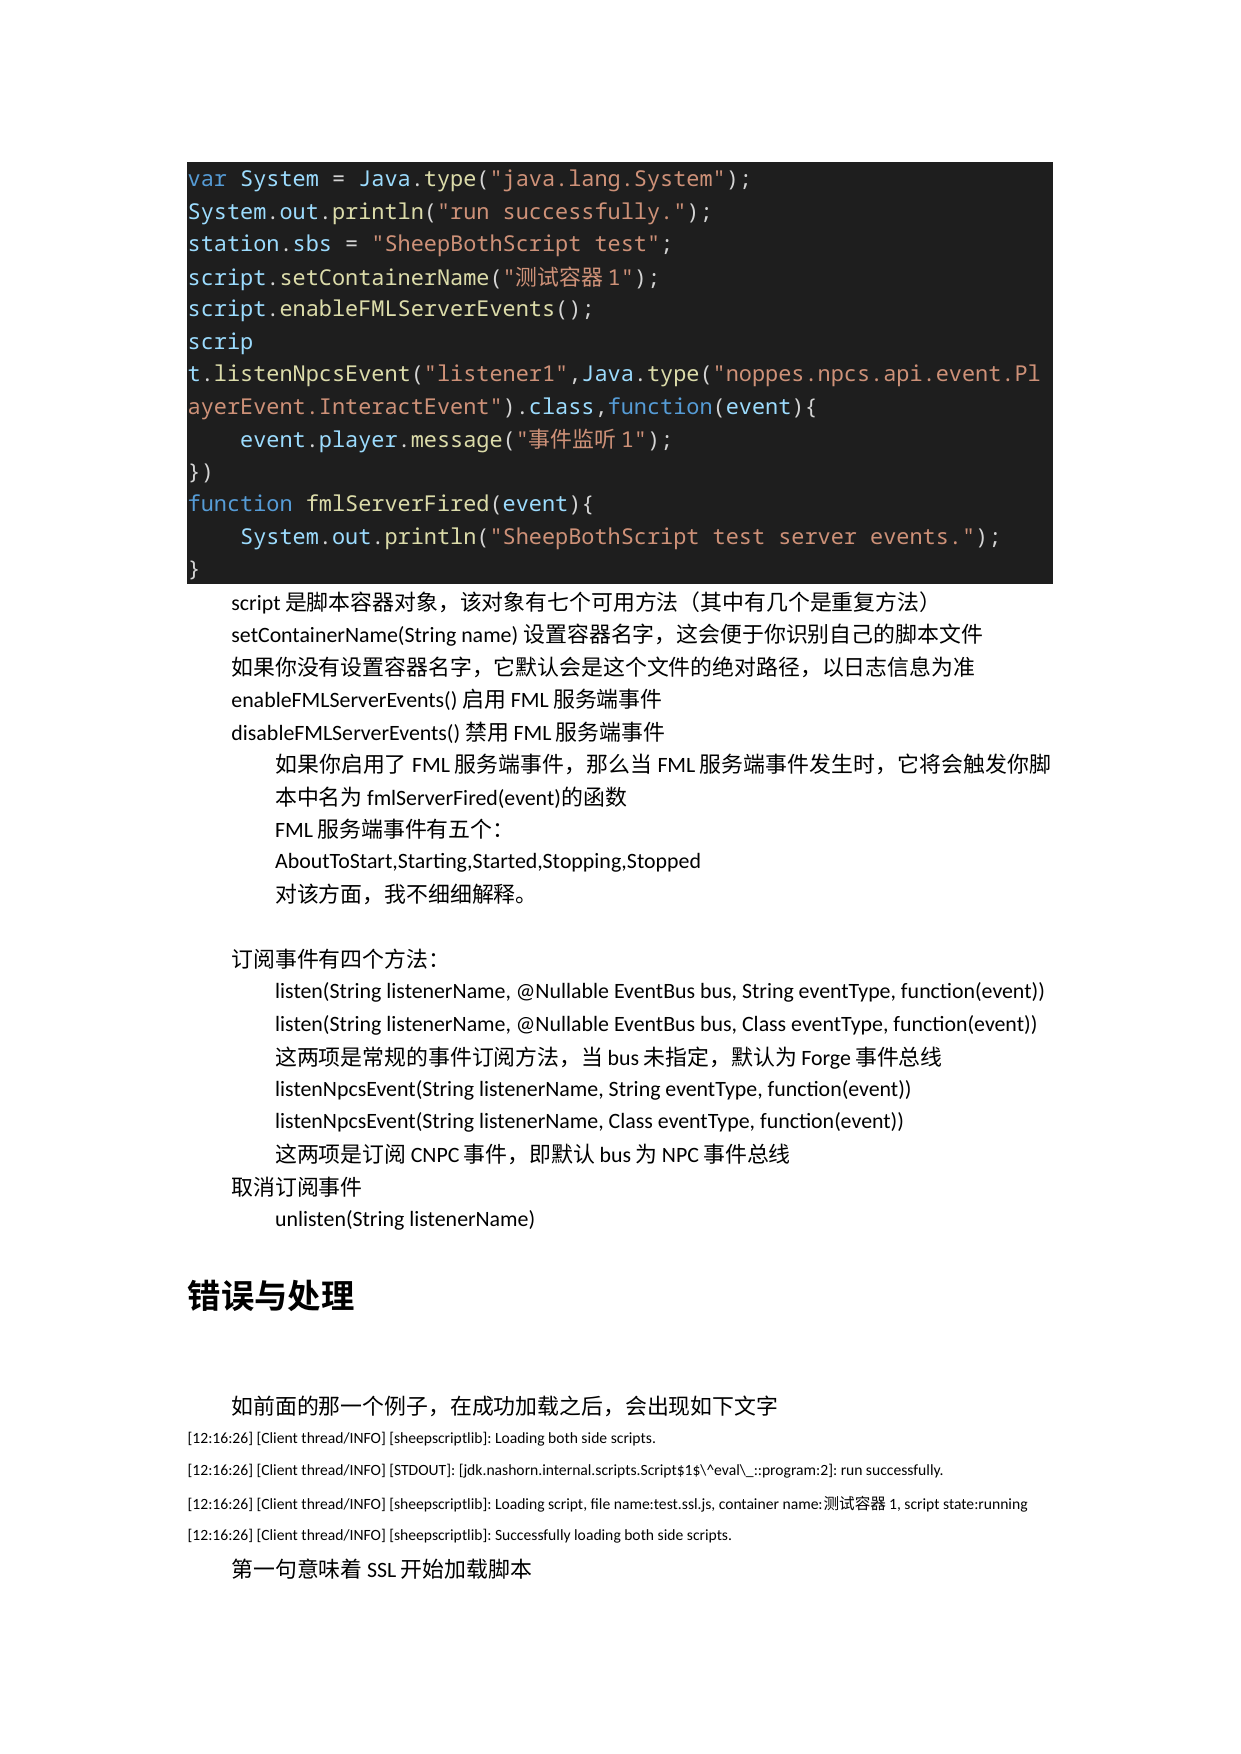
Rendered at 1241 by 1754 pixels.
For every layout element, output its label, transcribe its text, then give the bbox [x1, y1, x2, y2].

text listenNpcsEvent(String listenerName, String eventType, function(event)) [231, 1072, 1053, 1104]
text var System = Java.type("java.lang.System"); [187, 162, 1053, 194]
text FML服务端事件有五个： [231, 812, 1053, 844]
text enableFMLServerEvents() 启用FML服务端事件 [187, 682, 1053, 714]
text disableFMLServerEvents() 禁用FML服务端事件 [187, 714, 1053, 747]
text setContainerName(String name) 设置容器名字，这会便于你识别自己的脚本文件 [187, 617, 1053, 649]
text event.player.message("事件监听1"); [621, 422, 1053, 454]
text 如果你启用了FML服务端事件，那么当FML服务端事件发生时，它将会触发你脚 本中名为fmlServerFired(event)的函数 [231, 747, 1053, 812]
text function fmlServerFired(event){ [187, 487, 1053, 519]
text script.setContainerName("测试容器1"); [187, 259, 1053, 292]
text }) [187, 454, 1053, 487]
text 如果你没有设置容器名字，它默认会是这个文件的绝对路径，以日志信息为准 [187, 649, 1053, 682]
text [12:16:26] [Client thread/INFO] [sheepscriptlib]: Loading script, file name:test.ssl.js, container name:测试容器1, script state:running [187, 1486, 1053, 1519]
text script是脚本容器对象，该对象有七个可用方法（其中有几个是重复方法） [187, 584, 1053, 617]
text listen(String listenerName, @Nullable EventBus bus, String eventType, function(event)) [231, 974, 1053, 1007]
text station.sbs = "SheepBothScript test"; [187, 227, 1053, 259]
text [12:16:26] [Client thread/INFO] [STDOUT]: [jdk.nashorn.internal.scripts.Script$1$\^eval\_::program:2]: run successfully. [187, 1454, 1053, 1486]
text unlisten(String listenerName) [231, 1202, 1053, 1234]
text AboutToStart,Starting,Started,Stopping,Stopped [231, 844, 1053, 877]
text script.enableFMLServerEvents(); [187, 292, 1053, 324]
text [12:16:26] [Client thread/INFO] [sheepscriptlib]: Successfully loading both side scripts. [187, 1519, 1053, 1551]
text script.listenNpcsEvent("listener1",Java.type("noppes.npcs.api.event.PlayerEvent.InteractEvent").class,function(event){ [187, 324, 1053, 422]
text 这两项是常规的事件订阅方法，当bus未指定，默认为Forge事件总线 [231, 1039, 1053, 1072]
text listen(String listenerName, @Nullable EventBus bus, Class eventType, function(event)) [231, 1007, 1053, 1039]
text 这两项是订阅CNPC事件，即默认bus为NPC事件总线 [231, 1137, 1053, 1169]
text 对该方面，我不细细解释。 [231, 877, 1053, 909]
subtitle 错误与处理 [187, 1262, 1053, 1327]
text listenNpcsEvent(String listenerName, Class eventType, function(event)) [231, 1104, 1053, 1137]
text 第一句意味着SSL开始加载脚本 [187, 1551, 1053, 1584]
text 如前面的那一个例子，在成功加载之后，会出现如下文字 [187, 1389, 1053, 1421]
text } [187, 552, 1053, 584]
text System.out.println("run successfully."); [187, 194, 1053, 227]
text 订阅事件有四个方法： [187, 942, 1053, 974]
text System.out.println("SheepBothScript test server events."); [187, 519, 1053, 552]
text 取消订阅事件 [187, 1169, 1053, 1202]
text [12:16:26] [Client thread/INFO] [sheepscriptlib]: Loading both side scripts. [187, 1421, 1053, 1454]
